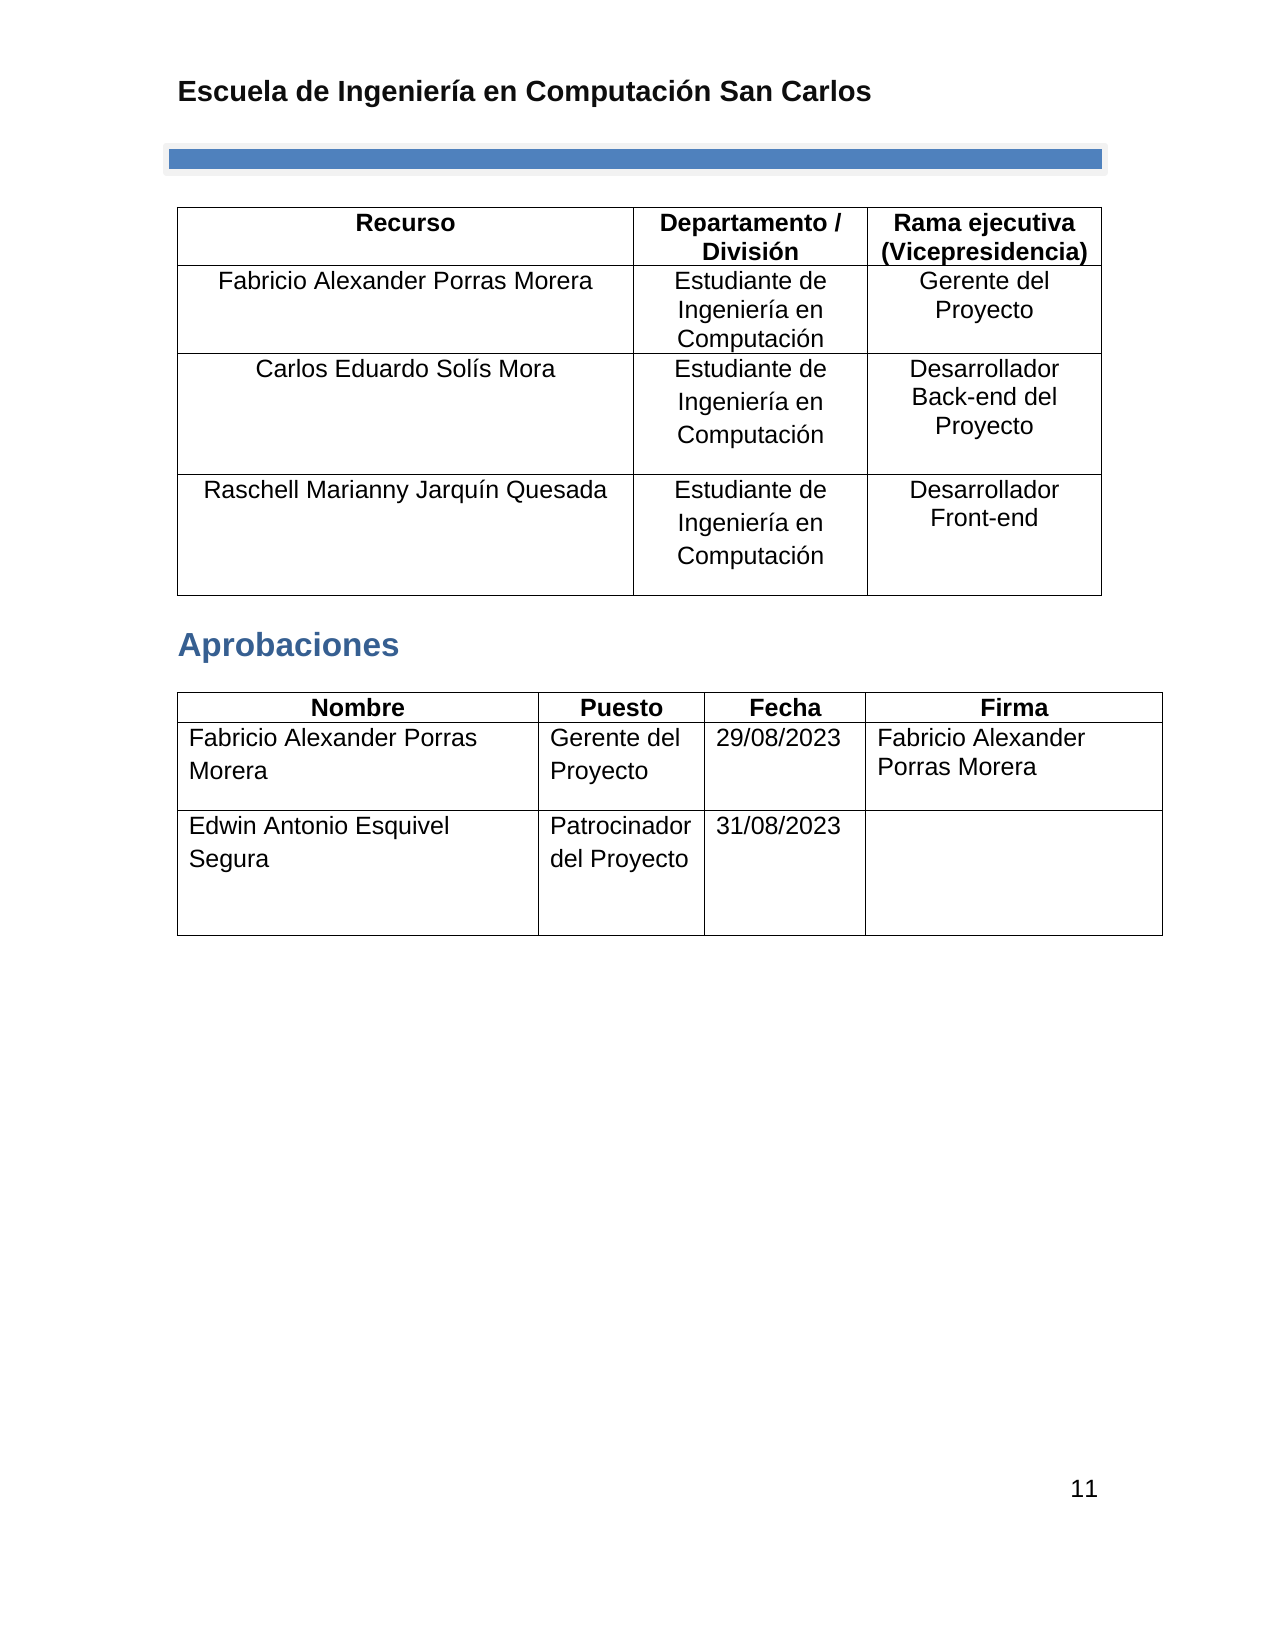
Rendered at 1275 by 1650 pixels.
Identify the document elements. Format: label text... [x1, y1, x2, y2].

table_cell 31/08/2023 [705, 811, 865, 935]
table_cell Patrocinador del Proyecto [539, 811, 704, 935]
table_cell Gerente del Proyecto [868, 266, 1101, 353]
table_cell Edwin Antonio Esquivel Segura [178, 811, 538, 935]
table_cell [866, 811, 1162, 935]
table_cell Raschell Marianny Jarquín Quesada [178, 475, 633, 594]
table_header Departamento / División [634, 208, 867, 265]
table_cell Estudiante de Ingeniería en Computación [634, 354, 867, 473]
table_cell Fabricio Alexander Porras Morera [178, 723, 538, 810]
table_header Recurso [178, 208, 633, 265]
table_cell 29/08/2023 [705, 723, 865, 810]
table_cell Estudiante de Ingeniería en Computación [634, 266, 867, 353]
table_header Firma [866, 693, 1162, 722]
table_cell Gerente del Proyecto [539, 723, 704, 810]
table_header Fecha [705, 693, 865, 722]
subtitle Aprobaciones [177, 625, 1098, 663]
table_header Rama ejecutiva (Vicepresidencia) [868, 208, 1101, 265]
table_header Nombre [178, 693, 538, 722]
table_cell Desarrollador Back-end del Proyecto [868, 354, 1101, 473]
table_cell Fabricio Alexander Porras Morera [866, 723, 1162, 810]
table_header Puesto [539, 693, 704, 722]
table_cell Fabricio Alexander Porras Morera [178, 266, 633, 353]
table_cell Carlos Eduardo Solís Mora [178, 354, 633, 473]
table_cell Estudiante de Ingeniería en Computación [634, 475, 867, 594]
table_cell Desarrollador Front-end [868, 475, 1101, 594]
